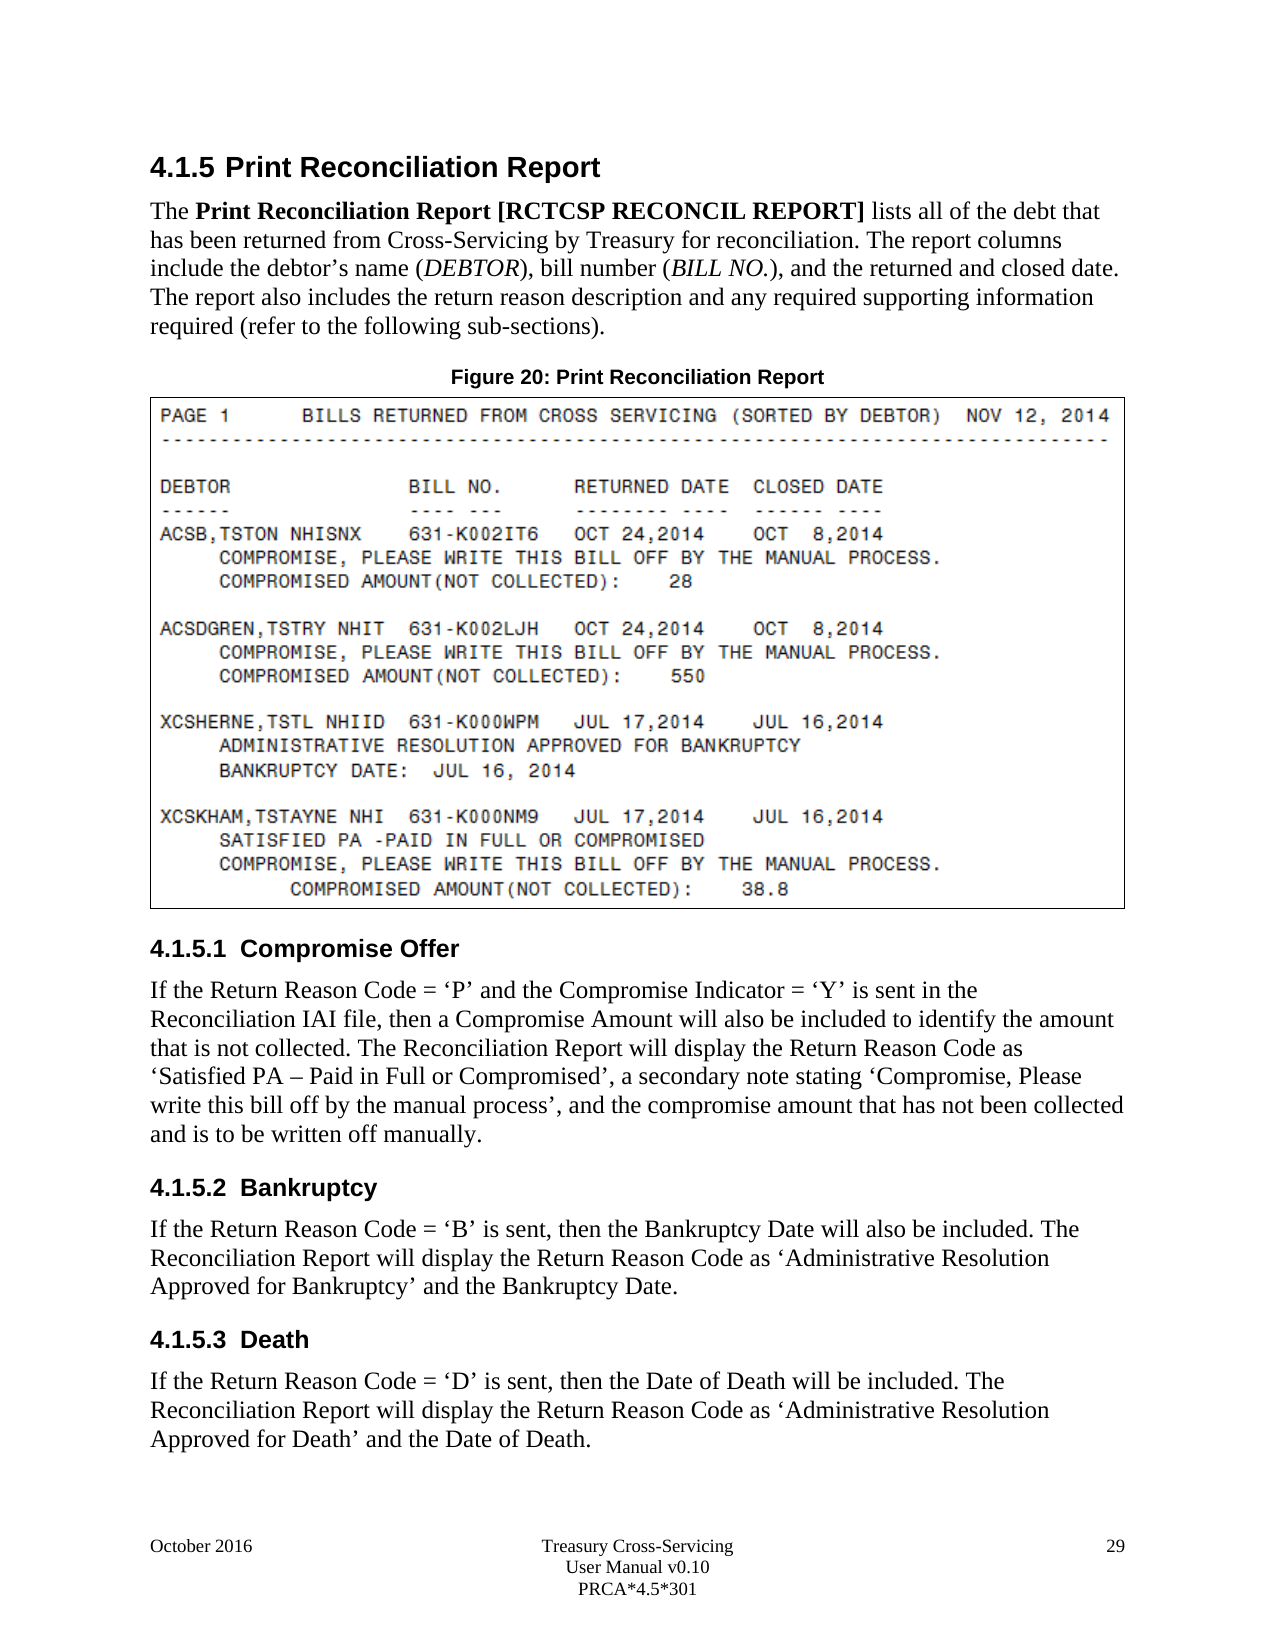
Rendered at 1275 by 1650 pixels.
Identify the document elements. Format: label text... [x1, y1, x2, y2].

subtitle Bankruptcy [150, 1173, 1125, 1201]
text If the Return Reason Code = ‘B’ is sent, then the Bankruptcy Date will also be included. The Reconciliation Report will display the Return Reason Code as ‘Administrative Resolution Approved for Bankruptcy’ and the Bankruptcy Date. [150, 1214, 1125, 1300]
text If the Return Reason Code = ‘D’ is sent, then the Date of Death will be included. The Reconciliation Report will display the Return Reason Code as ‘Administrative Resolution Approved for Death’ and the Date of Death. [150, 1366, 1125, 1453]
text If the Return Reason Code = ‘P’ and the Compromise Indicator = ‘Y’ is sent in the Reconciliation IAI file, then a Compromise Amount will also be included to identify the amount that is not collected. The Reconciliation Report will display the Return Reason Code as ‘Satisfied PA – Paid in Full or Compromised’, a secondary note stating ‘Compromise, Please write this bill off by the manual process’, and the compromise amount that has not been collected and is to be written off manually. [150, 975, 1125, 1148]
subtitle Print Reconciliation Report [150, 150, 1125, 183]
text The Print Reconciliation Report [RCTCSP RECONCIL REPORT] lists all of the debt that has been returned from Cross-Servicing by Treasury for reconciliation. The report columns include the debtor’s name (DEBTOR), bill number (BILL NO.), and the returned and closed date. The report also includes the return reason description and any required supporting information required (refer to the following sub-sections). [150, 196, 1125, 340]
subtitle Compromise Offer [150, 934, 1125, 963]
subtitle Death [150, 1325, 1125, 1354]
